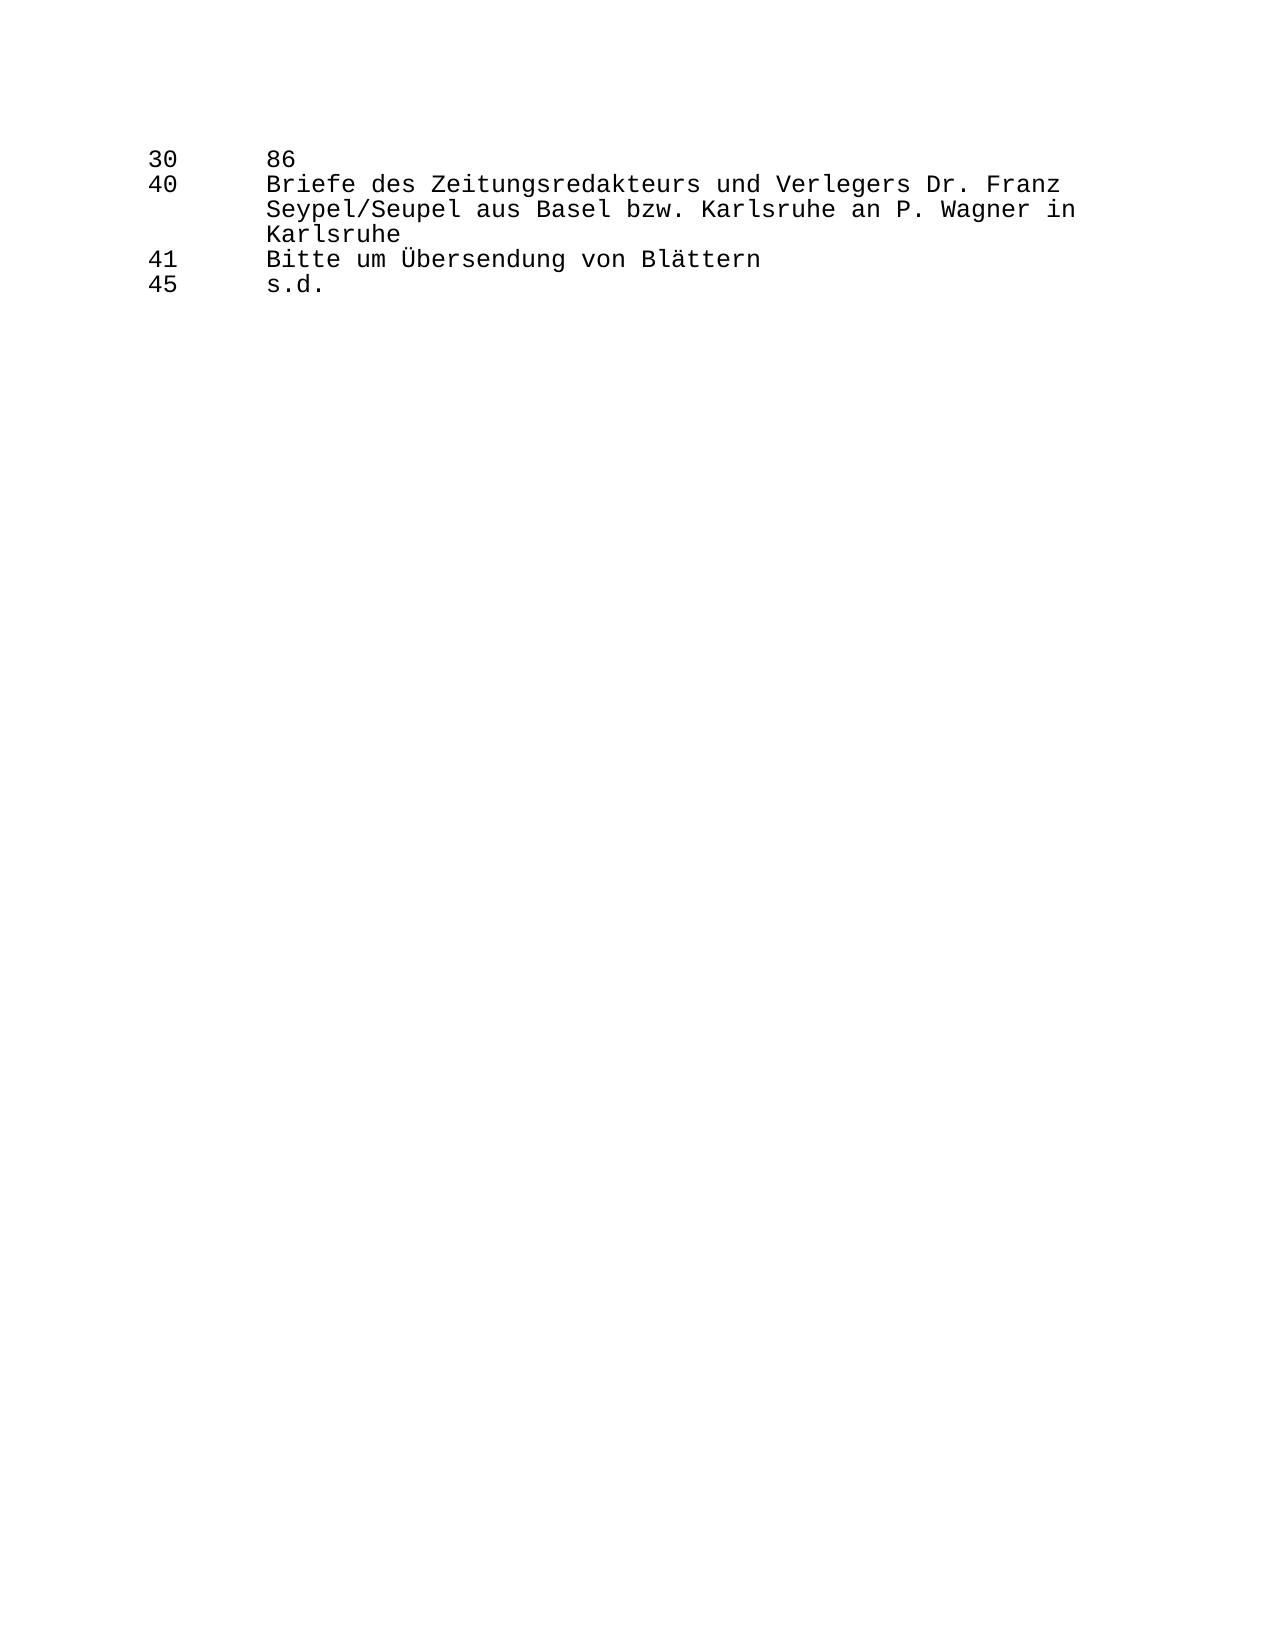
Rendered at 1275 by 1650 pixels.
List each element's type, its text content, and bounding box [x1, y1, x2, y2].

text 40 Briefe des p[5{Zeitungsredakteurs und Verleger}s 4{Dr.} 2{Franz} 1{Seypel/Seupel} aus 6{o[Basel]o bzw. Karlsruhe}]p an p[2{P.} 1{Wagner} in 5{o[Karlsruhe]o}]p [148, 173, 1127, 248]
text 30 86 [148, 148, 1127, 173]
text 41 Bitte um Übersendung von Blättern [148, 248, 1127, 273]
text 45 s.d. [148, 273, 1127, 298]
